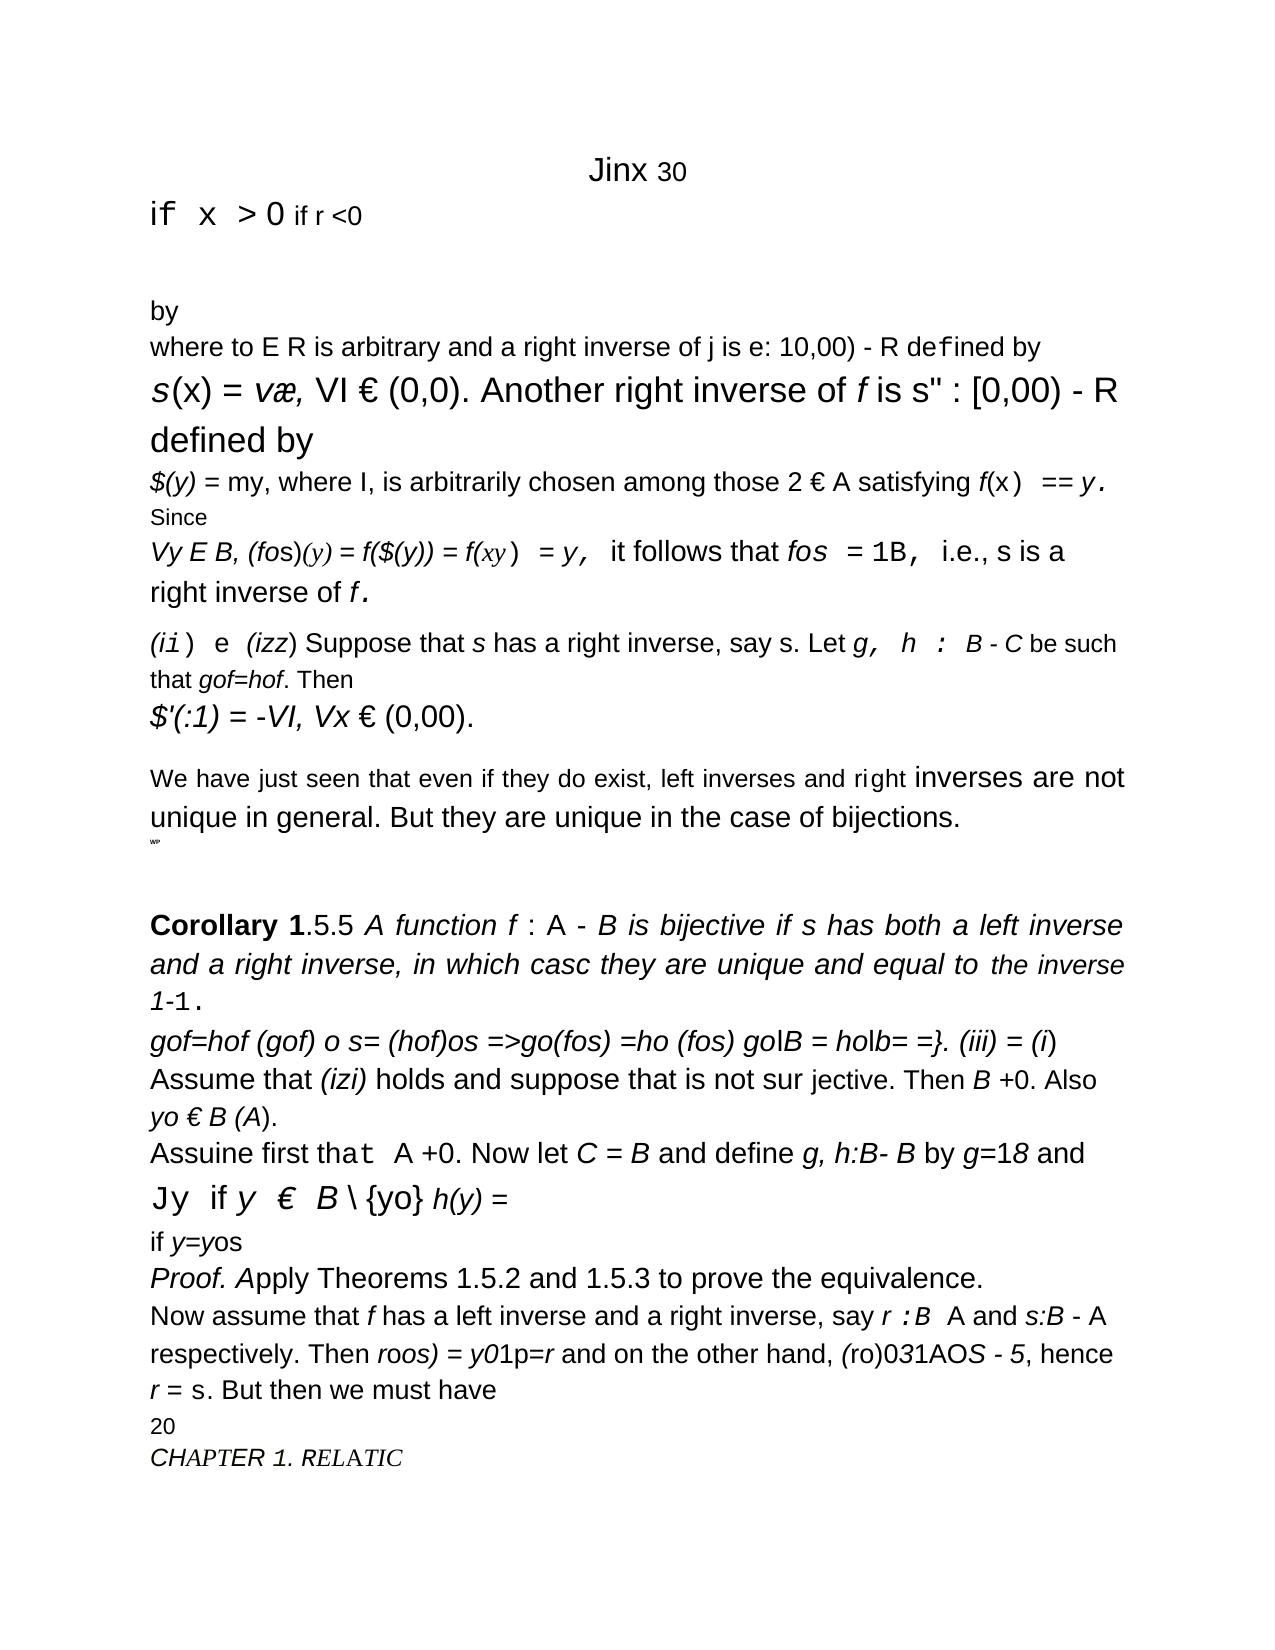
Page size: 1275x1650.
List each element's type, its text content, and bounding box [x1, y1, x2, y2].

text Corollary 1.5.5 A function f : A - B is bijective if s has both a left inverse and a right inverse, in which casc they are unique and equal to the inverse 1-1. [150, 908, 1125, 1019]
text Vy E B, (fos)(y) = f($(y)) = f(xy) = y, it follows that fos = 1B, i.e., s is a right inverse of f. [150, 534, 1125, 611]
text if x > 0 if r <0 [150, 194, 1125, 236]
text Jinx 30 [150, 150, 1125, 188]
text CHAPTER 1. RELATIC [150, 1443, 1125, 1474]
text by [150, 295, 1125, 326]
text if y=yos [150, 1226, 1125, 1257]
text Proof. Apply Theorems 1.5.2 and 1.5.3 to prove the equivalence. [150, 1262, 1125, 1295]
text Now assume that f has a left inverse and a right inverse, say r :B A and s:B - A respectively. Then roos) = y01p=r and on the other hand, (ro)031AOS - 5, hence r = s. But then we must have [150, 1300, 1125, 1408]
text 20 [150, 1413, 1125, 1439]
text $(y) = my, where I, is arbitrarily chosen among those 2 € A satisfying f(x) == y. Since [150, 466, 1125, 530]
text where to E R is arbitrary and a right inverse of j is e: 10,00) - R defined by [150, 331, 1125, 364]
text We have just seen that even if they do exist, left inverses and right inverses are not unique in general. But they are unique in the case of bijections. [150, 760, 1125, 834]
text $'(:1) = -VI, Vx € (0,00). [150, 698, 1125, 733]
text s(x) = væ, VI € (0,0). Another right inverse of f is s" : [0,00) - R defined by [150, 369, 1125, 460]
text Assuine first that A +0. Now let C = B and define g, h:B- B by g=18 and [150, 1136, 1125, 1173]
text gof=hof (gof) o s= (hof)os =>go(fos) =ho (fos) golB = holb= =}. (iii) = (i) Assume that (izi) holds and suppose that is not sur jective. Then B +0. Also yo € B (A). [150, 1024, 1125, 1132]
text Jy if y € B \ {yo} h(y) = [150, 1178, 1125, 1219]
text (ii) e (izz) Suppose that s has a right inverse, say s. Let g, h : B - C be such that gof=hof. Then [150, 627, 1125, 693]
